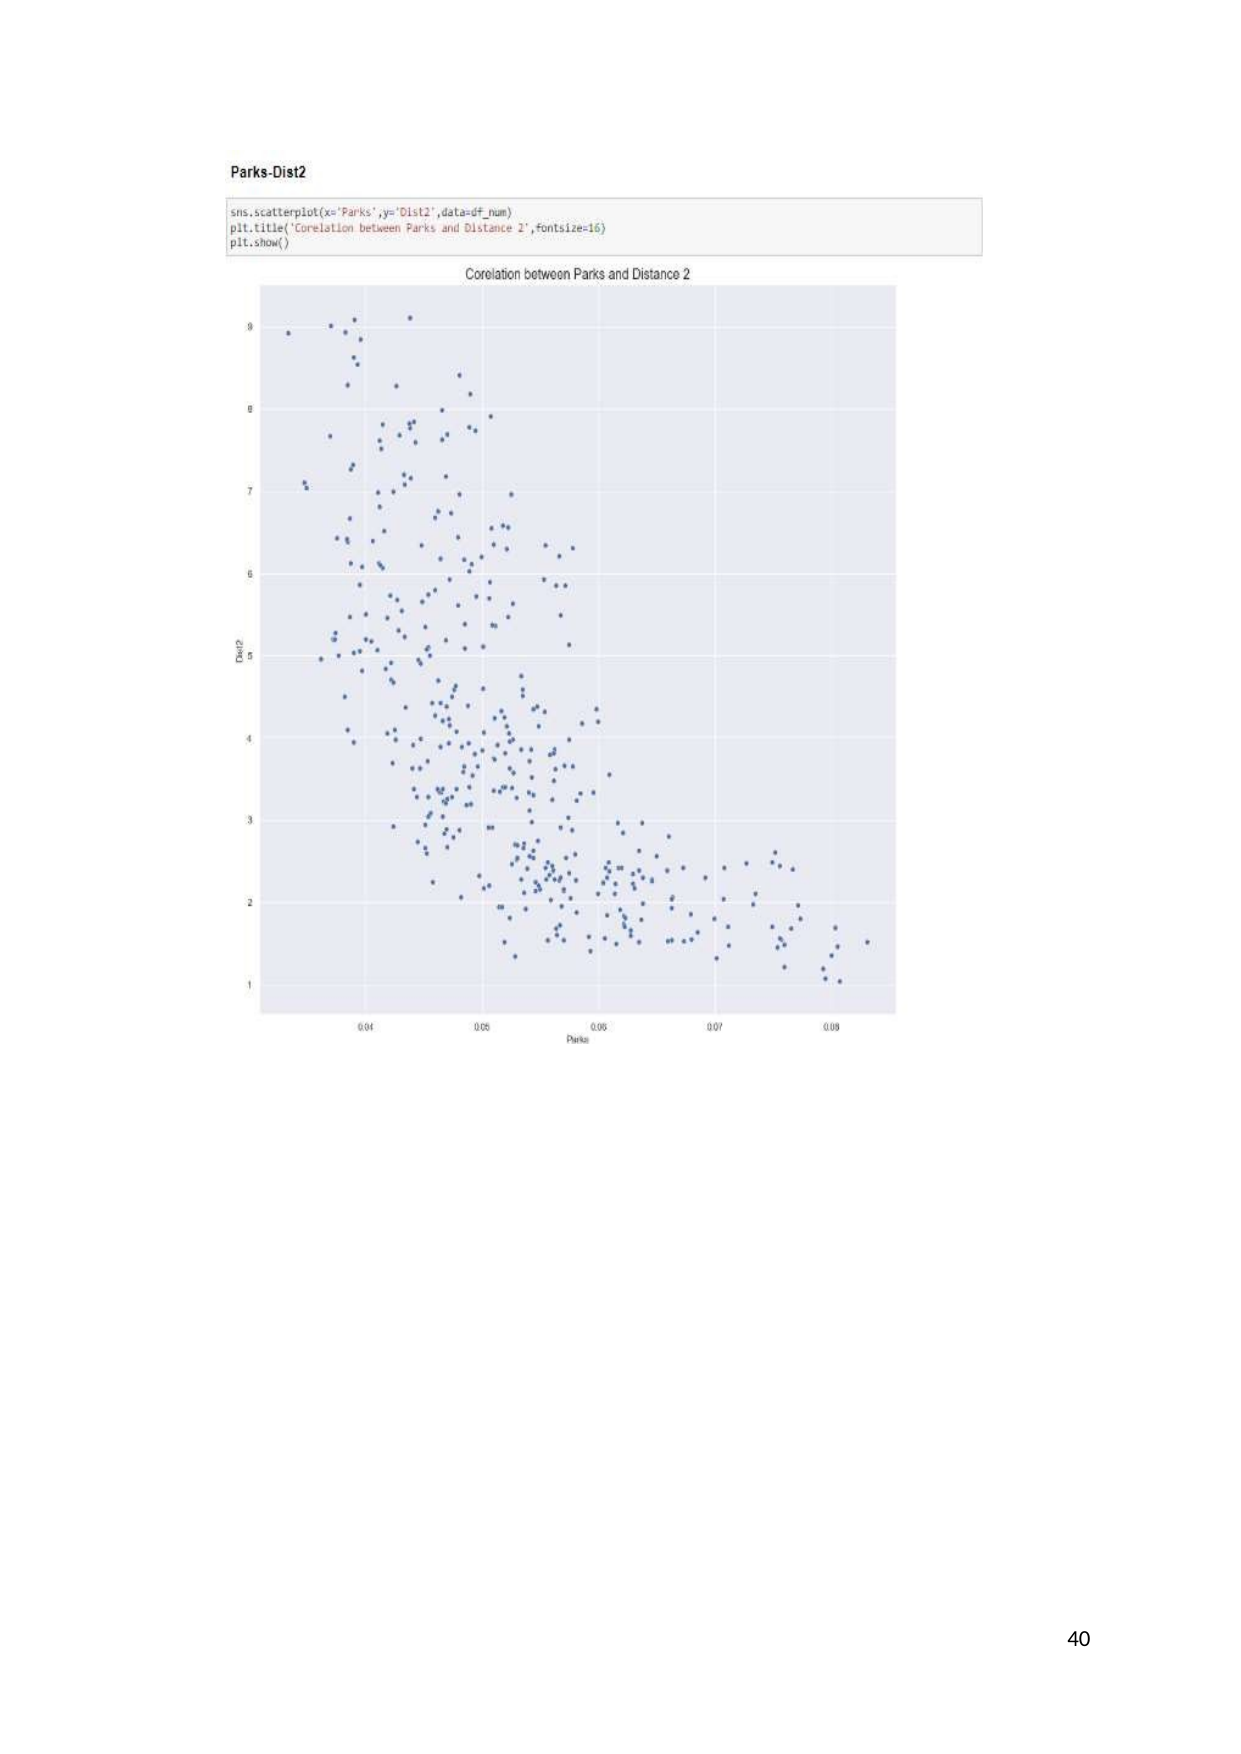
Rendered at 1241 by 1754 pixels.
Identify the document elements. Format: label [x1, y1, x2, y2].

picture [225, 150, 983, 1044]
